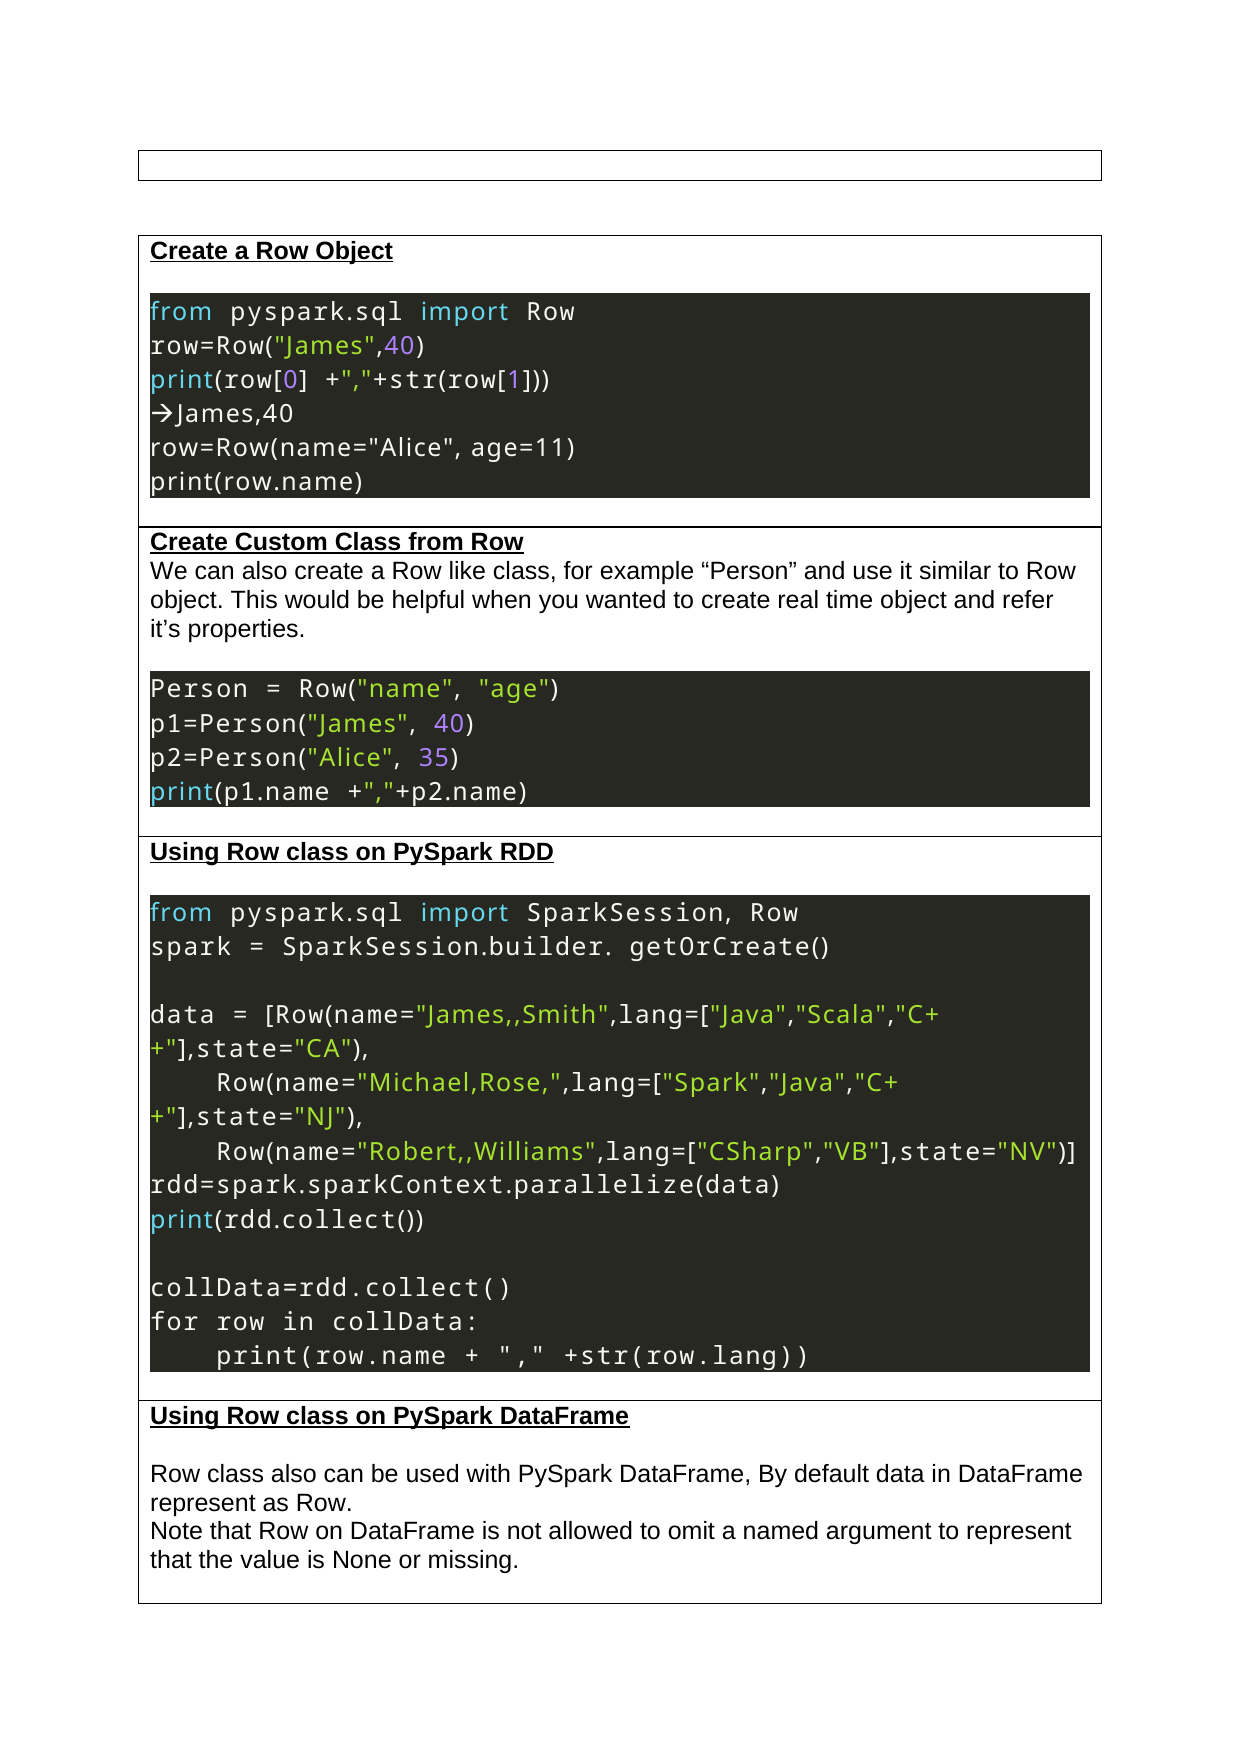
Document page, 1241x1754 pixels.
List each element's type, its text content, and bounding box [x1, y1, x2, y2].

table_cell Using Row class on PySpark RDD from pyspark.sql import SparkSession, Row spark = SparkSession.builder. getOrCreate() data = [Row(name="James,,Smith",lang=["Java","Scala","C++"],state="CA"), Row(name="Michael,Rose,",lang=["Spark","Java","C++"],state="NJ"), Row(name="Robert,,Williams",lang=["CSharp","VB"],state="NV")] rdd=spark.sparkContext.parallelize(data) print(rdd.collect()) collData=rdd.collect() for row in collData: print(row.name + "," +str(row.lang)) [139, 837, 1101, 1400]
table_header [139, 151, 1101, 180]
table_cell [139, 1401, 1101, 1603]
table_cell Create Custom Class from Row We can also create a Row like class, for example “Person” and use it similar to Row object. This would be helpful when you wanted to create real time object and refer it’s properties. Person = Row("name", "age") p1=Person("James", 40) p2=Person("Alice", 35) print(p1.name +","+p2.name) [139, 528, 1101, 836]
table_header Create a Row Object from pyspark.sql import Row row=Row("James",40) print(row[0] +","+str(row[1])) James,40 row=Row(name="Alice", age=11) print(row.name) [139, 236, 1101, 526]
